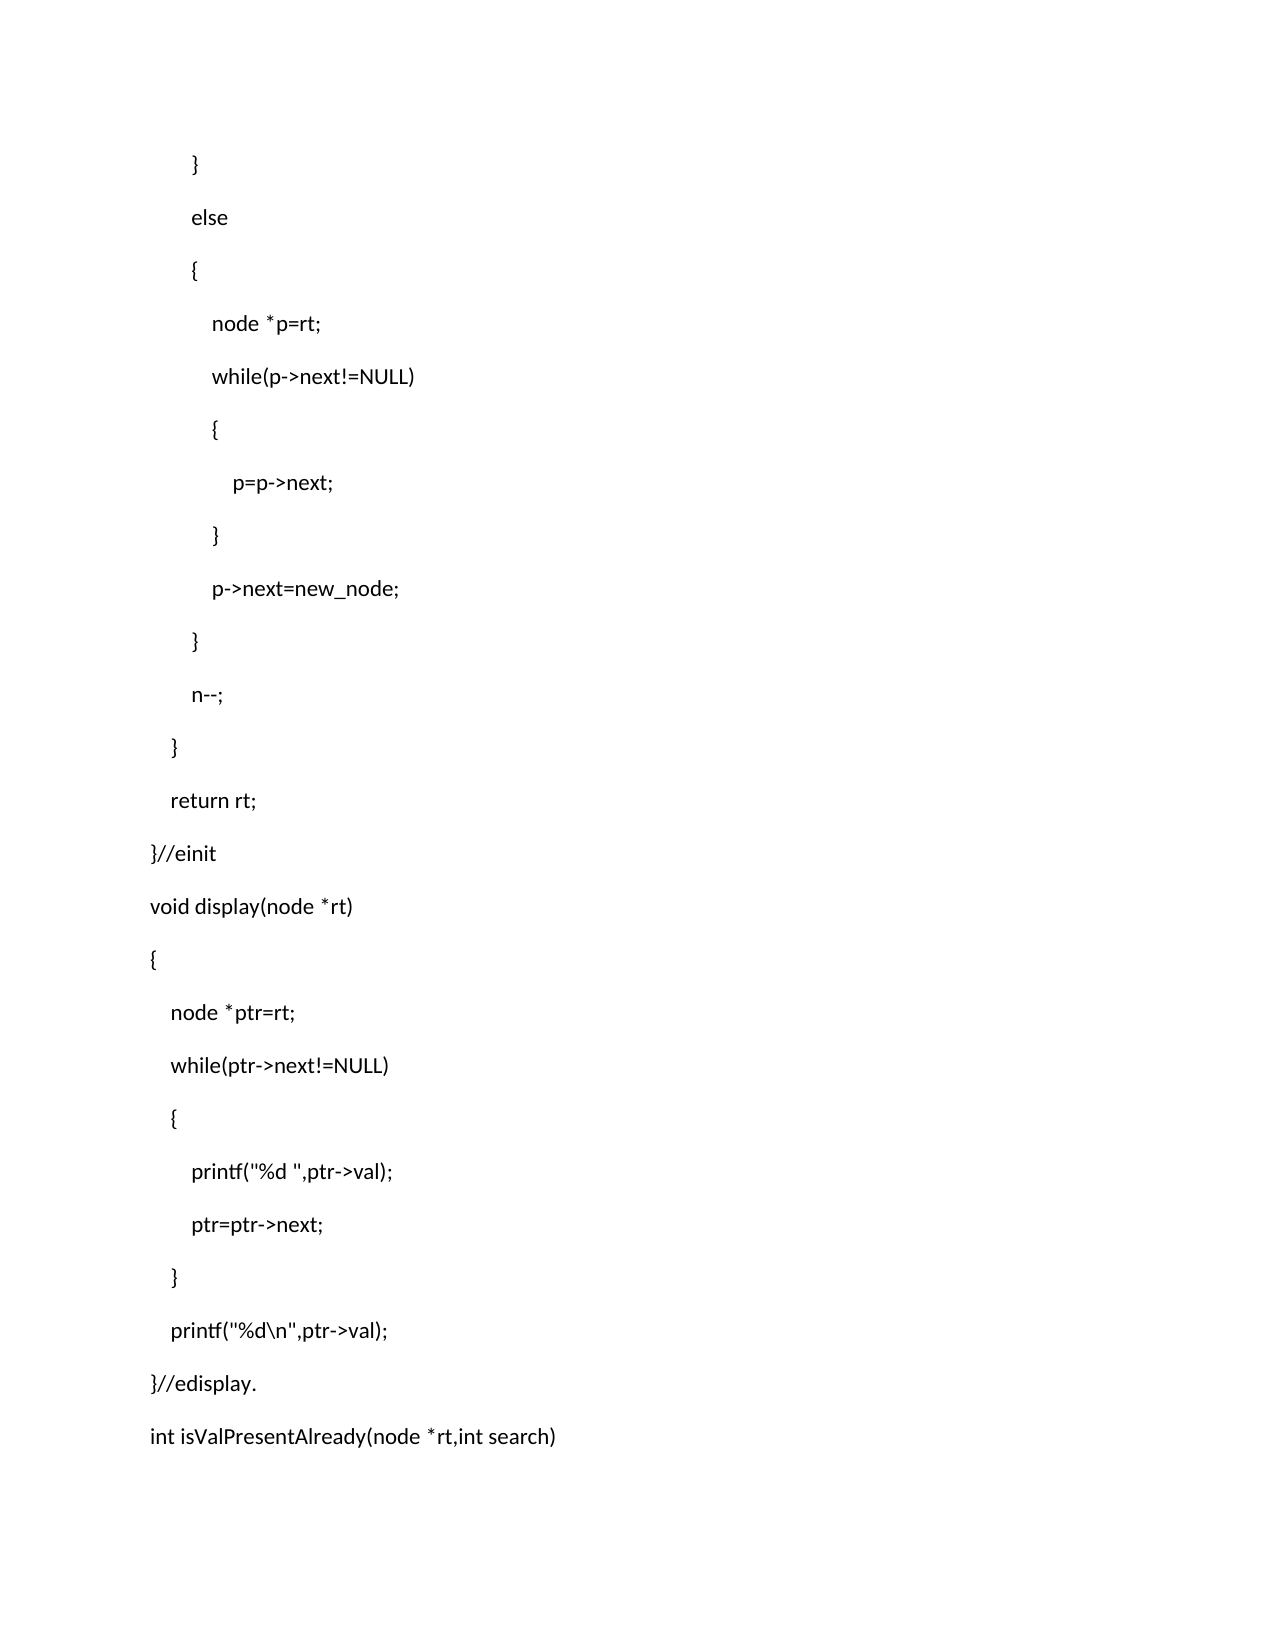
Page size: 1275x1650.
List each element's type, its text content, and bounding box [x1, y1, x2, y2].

text p=p->next; [150, 468, 1125, 496]
text { [150, 945, 1125, 973]
text n--; [150, 680, 1125, 708]
text void display(node *rt) [150, 892, 1125, 920]
text { [150, 415, 1125, 443]
text } [150, 733, 1125, 761]
text ptr=ptr->next; [150, 1210, 1125, 1238]
text return rt; [150, 786, 1125, 814]
text } [150, 521, 1125, 549]
text printf("%d ",ptr->val); [150, 1157, 1125, 1185]
text node *p=rt; [150, 309, 1125, 337]
text } [150, 627, 1125, 655]
text int isValPresentAlready(node *rt,int search) [150, 1422, 1125, 1451]
text while(ptr->next!=NULL) [150, 1051, 1125, 1079]
text } [150, 150, 1125, 178]
text printf("%d\n",ptr->val); [150, 1316, 1125, 1344]
text p->next=new_node; [150, 574, 1125, 602]
text } [150, 1263, 1125, 1291]
text { [150, 1104, 1125, 1132]
text }//einit [150, 839, 1125, 867]
text }//edisplay. [150, 1369, 1125, 1397]
text { [150, 256, 1125, 284]
text node *ptr=rt; [150, 998, 1125, 1026]
text else [150, 203, 1125, 231]
text while(p->next!=NULL) [150, 362, 1125, 390]
